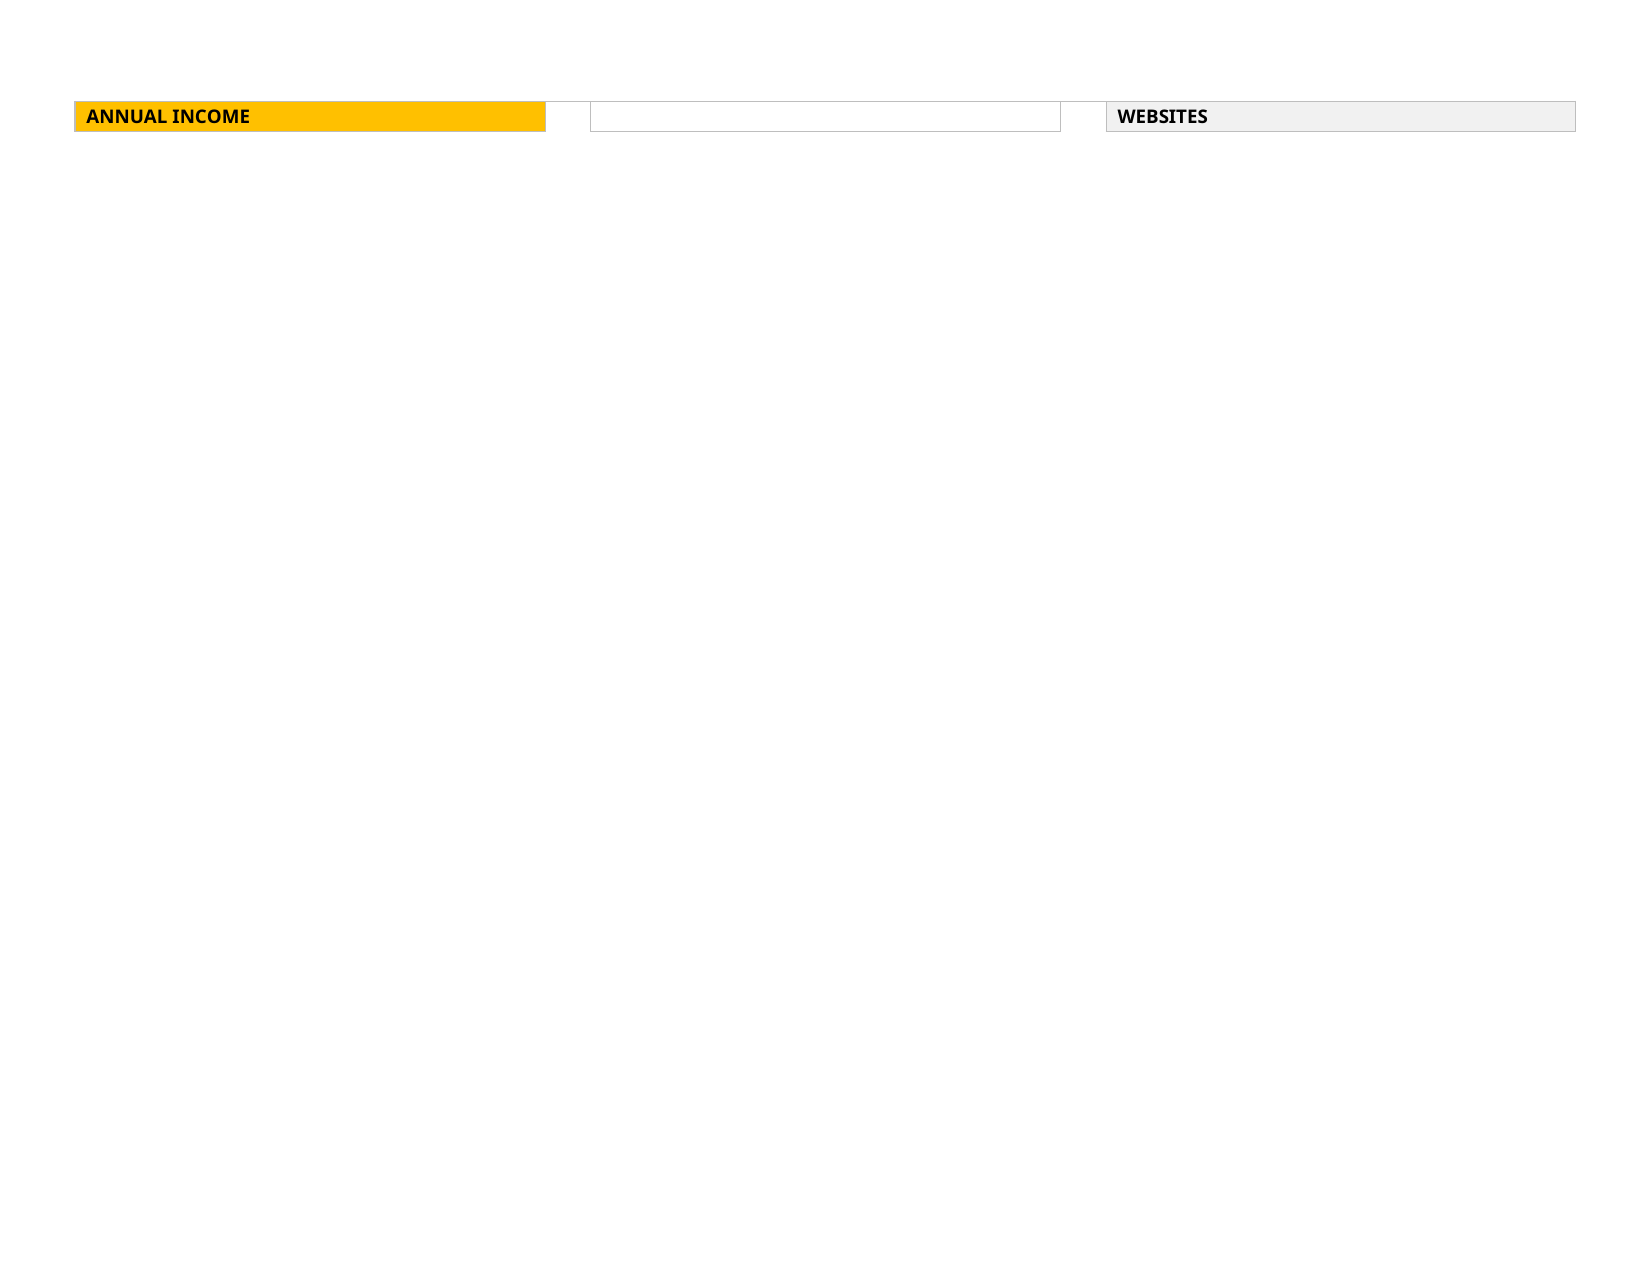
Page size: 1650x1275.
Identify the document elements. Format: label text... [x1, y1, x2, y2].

table_cell ANNUAL INCOME [76, 102, 545, 131]
table_cell WEBSITES [1107, 102, 1575, 131]
